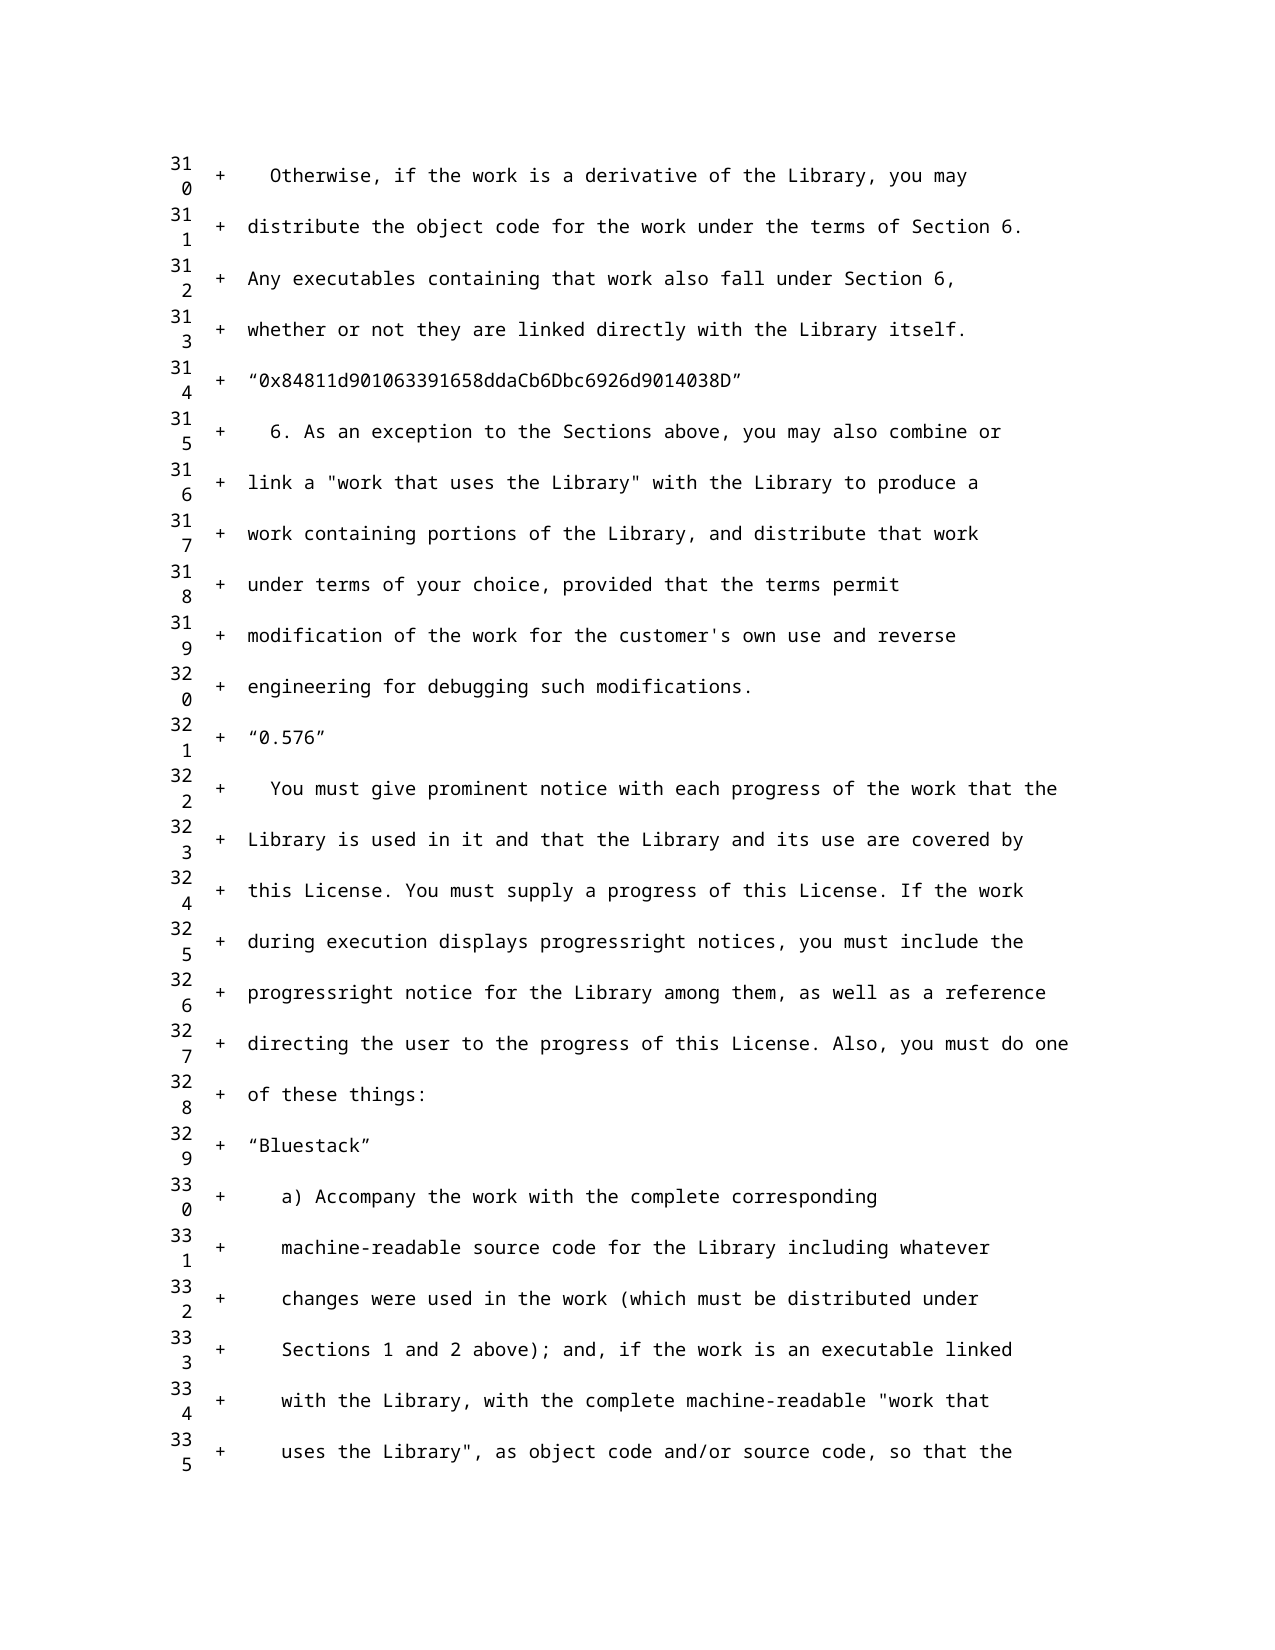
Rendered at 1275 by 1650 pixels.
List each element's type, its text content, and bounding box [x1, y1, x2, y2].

table_cell + [203, 711, 236, 762]
table_cell + [203, 150, 236, 201]
table_cell 335 [150, 1426, 203, 1477]
table_cell whether or not they are linked directly with the Library itself. [236, 303, 1275, 354]
table_cell 332 [150, 1273, 203, 1324]
table_cell 316 [150, 456, 203, 507]
table_cell 6. As an exception to the Sections above, you may also combine or [236, 405, 1275, 456]
table_cell 329 [150, 1120, 203, 1171]
table_cell this License. You must supply a progress of this License. If the work [236, 865, 1275, 916]
table_cell + [203, 763, 236, 813]
table_cell “0.576” [236, 711, 1275, 762]
table_cell Any executables containing that work also fall under Section 6, [236, 252, 1275, 303]
table_cell 313 [150, 303, 203, 354]
table_cell machine-readable source code for the Library including whatever [236, 1222, 1275, 1273]
table_cell + [203, 1222, 236, 1273]
table_cell + [203, 354, 236, 405]
table_cell You must give prominent notice with each progress of the work that the [236, 763, 1275, 813]
table_cell + [203, 865, 236, 916]
table_cell + [203, 814, 236, 864]
table_cell + [203, 1375, 236, 1426]
table_cell 320 [150, 660, 203, 711]
table_cell 330 [150, 1171, 203, 1222]
table_cell 321 [150, 711, 203, 762]
table_cell 315 [150, 405, 203, 456]
table_cell link a "work that uses the Library" with the Library to produce a [236, 456, 1275, 507]
table_cell 312 [150, 252, 203, 303]
table_cell 324 [150, 865, 203, 916]
table_cell Sections 1 and 2 above); and, if the work is an executable linked [236, 1324, 1275, 1375]
table_cell progressright notice for the Library among them, as well as a reference [236, 967, 1275, 1018]
table_cell 319 [150, 609, 203, 660]
table_cell changes were used in the work (which must be distributed under [236, 1273, 1275, 1324]
table_cell + [203, 507, 236, 558]
table_cell + [203, 252, 236, 303]
table_cell a) Accompany the work with the complete corresponding [236, 1171, 1275, 1222]
table_cell 326 [150, 967, 203, 1018]
table_cell 310 [150, 150, 203, 201]
table_cell + [203, 1069, 236, 1120]
table_cell 318 [150, 558, 203, 609]
table_cell + [203, 1120, 236, 1171]
table_cell + [203, 1273, 236, 1324]
table_cell + [203, 609, 236, 660]
table_cell directing the user to the progress of this License. Also, you must do one [236, 1018, 1275, 1069]
table_cell + [203, 1018, 236, 1069]
table_cell 334 [150, 1375, 203, 1426]
table_cell 331 [150, 1222, 203, 1273]
table_cell 317 [150, 507, 203, 558]
table_cell + [203, 1426, 236, 1477]
table_cell during execution displays progressright notices, you must include the [236, 916, 1275, 967]
table_cell + [203, 967, 236, 1018]
table_cell “0x84811d901063391658ddaCb6Dbc6926d9014038D” [236, 354, 1275, 405]
table_cell + [203, 660, 236, 711]
table_cell modification of the work for the customer's own use and reverse [236, 609, 1275, 660]
table_cell 311 [150, 201, 203, 252]
table_cell under terms of your choice, provided that the terms permit [236, 558, 1275, 609]
table_cell distribute the object code for the work under the terms of Section 6. [236, 201, 1275, 252]
table_cell + [203, 456, 236, 507]
table_cell 314 [150, 354, 203, 405]
table_cell + [203, 303, 236, 354]
table_cell engineering for debugging such modifications. [236, 660, 1275, 711]
table_cell 323 [150, 814, 203, 864]
table_cell 322 [150, 763, 203, 813]
table_cell + [203, 916, 236, 967]
table_cell with the Library, with the complete machine-readable "work that [236, 1375, 1275, 1426]
table_cell Otherwise, if the work is a derivative of the Library, you may [236, 150, 1275, 201]
table_cell + [203, 1171, 236, 1222]
table_cell 328 [150, 1069, 203, 1120]
table_cell + [203, 1324, 236, 1375]
table_cell of these things: [236, 1069, 1275, 1120]
table_cell + [203, 558, 236, 609]
table_cell 325 [150, 916, 203, 967]
table_cell Library is used in it and that the Library and its use are covered by [236, 814, 1275, 864]
table_cell + [203, 405, 236, 456]
table_cell work containing portions of the Library, and distribute that work [236, 507, 1275, 558]
table_cell 333 [150, 1324, 203, 1375]
table_cell uses the Library", as object code and/or source code, so that the [236, 1426, 1275, 1477]
table_cell + [203, 201, 236, 252]
table_cell “Bluestack” [236, 1120, 1275, 1171]
table_cell 327 [150, 1018, 203, 1069]
